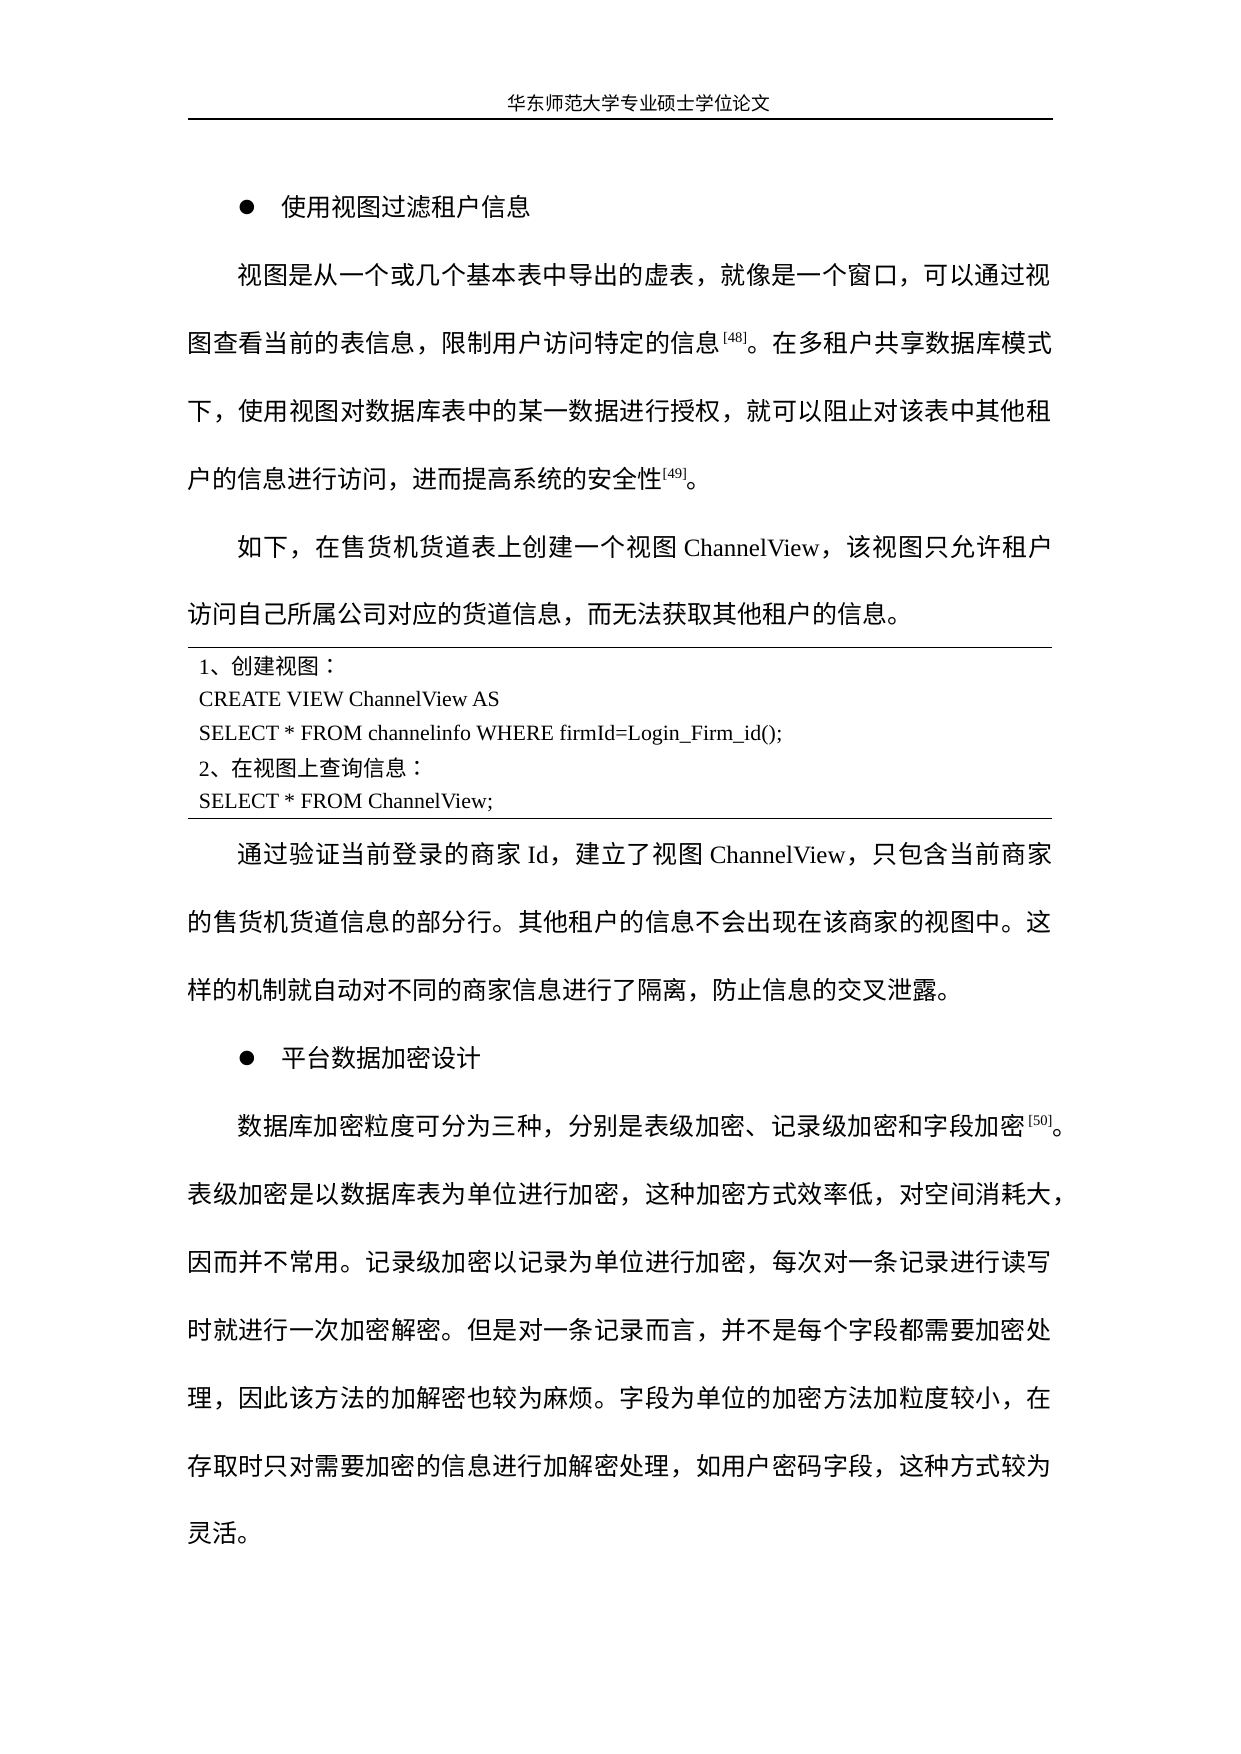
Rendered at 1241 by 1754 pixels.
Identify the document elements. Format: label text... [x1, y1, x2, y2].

text 通过验证当前登录的商家Id，建立了视图ChannelView，只包含当前商家的售货机货道信息的部分行。其他租户的信息不会出现在该商家的视图中。这样的机制就自动对不同的商家信息进行了隔离，防止信息的交叉泄露。 [187, 819, 1053, 1023]
list 平台数据加密设计 [237, 1023, 1053, 1091]
text 视图是从一个或几个基本表中导出的虚表，就像是一个窗口，可以通过视图查看当前的表信息，限制用户访问特定的信息[]。在多租户共享数据库模式下，使用视图对数据库表中的某一数据进行授权，就可以阻止对该表中其他租户的信息进行访问，进而提高系统的安全性[]。 [187, 239, 1053, 511]
table_header 1、创建视图： CREATE VIEW ChannelView AS SELECT * FROM channelinfo WHERE firmId=Login_Firm_id(); 2、在视图上查询信息： SELECT * FROM ChannelView; [188, 648, 1052, 818]
list 使用视图过滤租户信息 [237, 172, 1053, 239]
text 如下，在售货机货道表上创建一个视图ChannelView，该视图只允许租户访问自己所属公司对应的货道信息，而无法获取其他租户的信息。 [187, 511, 1053, 647]
text 数据库加密粒度可分为三种，分别是表级加密、记录级加密和字段加密[]。表级加密是以数据库表为单位进行加密，这种加密方式效率低，对空间消耗大，因而并不常用。记录级加密以记录为单位进行加密，每次对一条记录进行读写时就进行一次加密解密。但是对一条记录而言，并不是每个字段都需要加密处理，因此该方法的加解密也较为麻烦。字段为单位的加密方法加粒度较小，在存取时只对需要加密的信息进行加解密处理，如用户密码字段，这种方式较为灵活。 [187, 1091, 1053, 1566]
